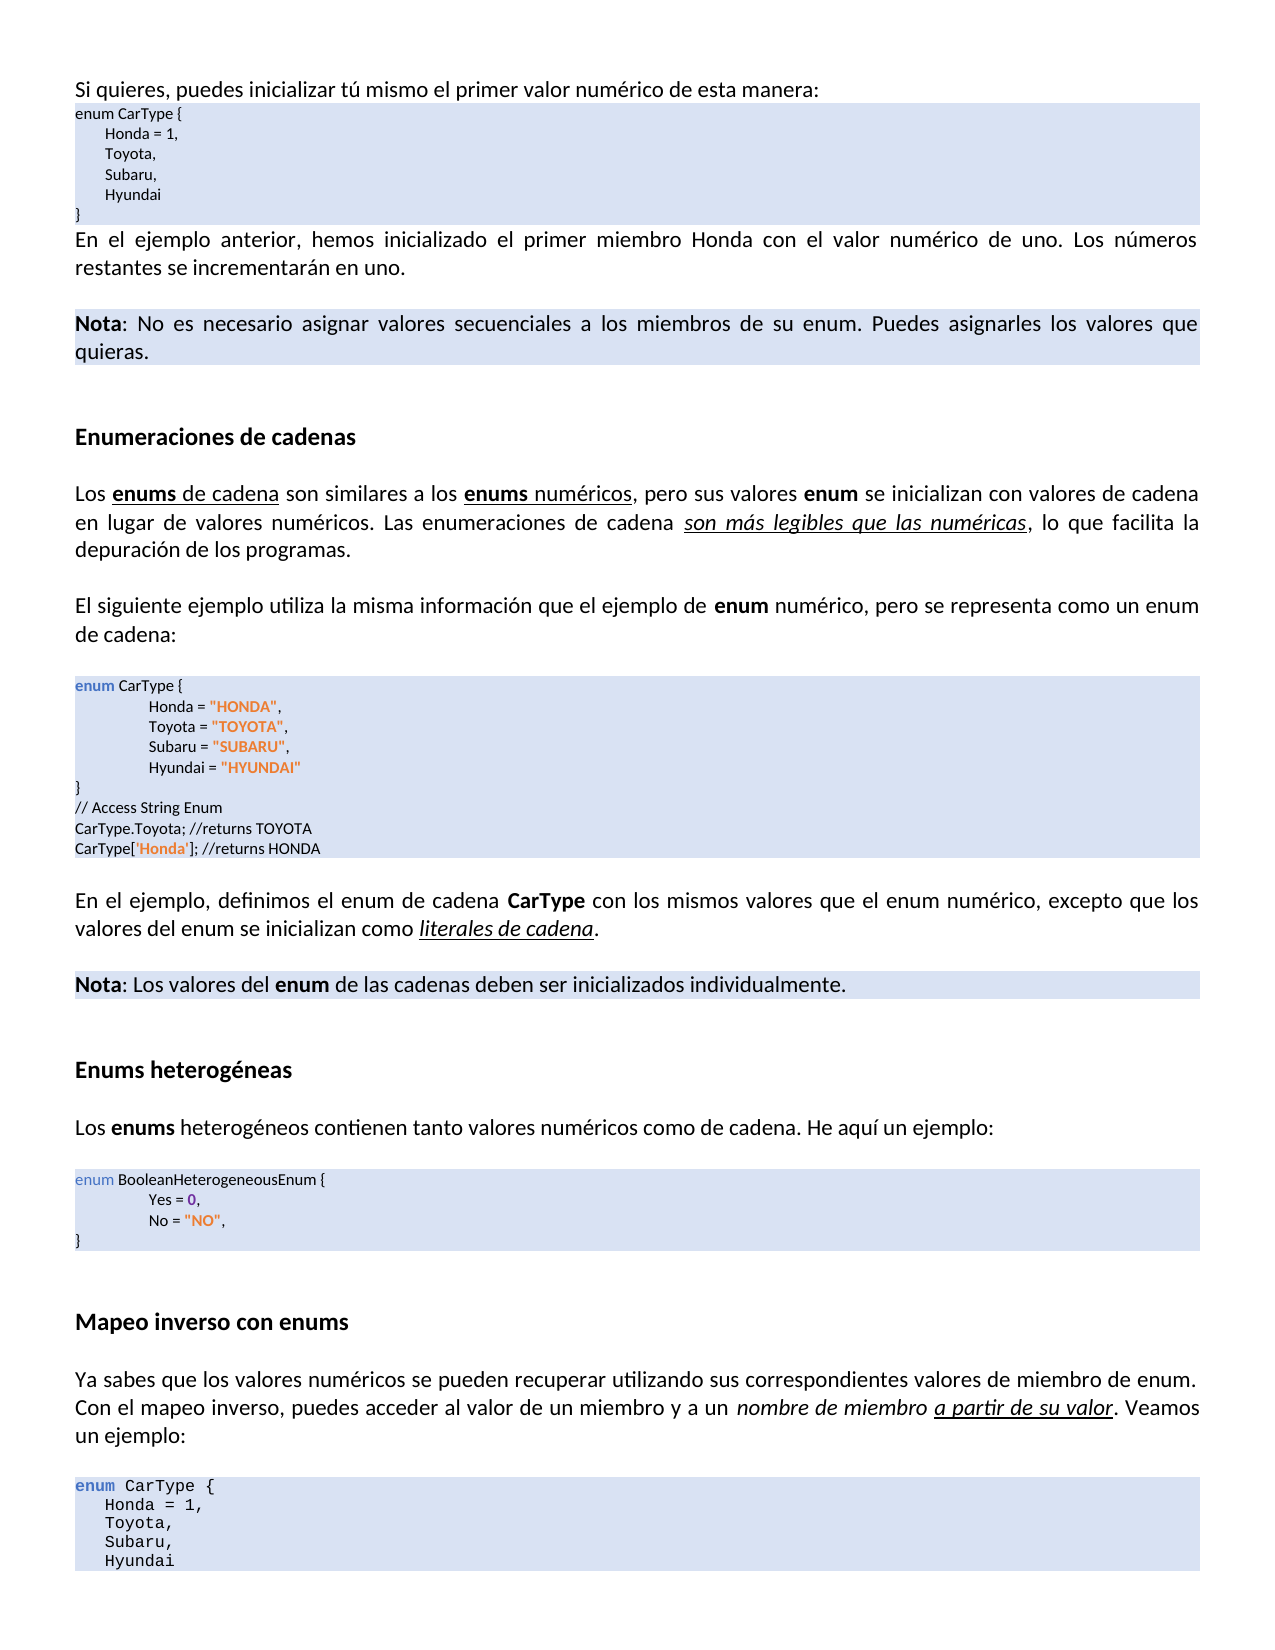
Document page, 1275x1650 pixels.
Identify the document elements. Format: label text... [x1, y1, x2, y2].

text Subaru, [75, 1534, 1200, 1553]
text CarType['Honda']; //returns HONDA [75, 838, 1200, 858]
text Mapeo inverso con enums [75, 1307, 1200, 1337]
text Toyota = "TOYOTA", [75, 716, 1200, 737]
text Nota: No es necesario asignar valores secuenciales a los miembros de su enum. Puedes asignarles los valores que quieras. [75, 309, 1200, 365]
text No = "NO", [75, 1210, 1200, 1230]
text Hyundai [75, 184, 1200, 204]
text Toyota, [75, 144, 1200, 164]
text Ya sabes que los valores numéricos se pueden recuperar utilizando sus correspondientes valores de miembro de enum. Con el mapeo inverso, puedes acceder al valor de un miembro y a un nombre de miembro a partir de su valor. Veamos un ejemplo: [75, 1365, 1200, 1449]
text Subaru, [75, 164, 1200, 184]
text enum CarType { [75, 1477, 1200, 1496]
text enum CarType { [75, 676, 1200, 696]
text Enums heterogéneas [75, 1055, 1200, 1085]
text Los enums heterogéneos contienen tanto valores numéricos como de cadena. He aquí un ejemplo: [75, 1113, 1200, 1141]
text enum BooleanHeterogeneousEnum { [75, 1169, 1200, 1189]
text En el ejemplo, definimos el enum de cadena CarType con los mismos valores que el enum numérico, excepto que los valores del enum se inicializan como literales de cadena. [75, 887, 1200, 943]
text Los enums de cadena son similares a los enums numéricos, pero sus valores enum se inicializan con valores de cadena en lugar de valores numéricos. Las enumeraciones de cadena son más legibles que las numéricas, lo que facilita la depuración de los programas. [75, 479, 1200, 564]
text Yes = 0, [75, 1189, 1200, 1210]
text enum CarType { [75, 103, 1200, 123]
text Subaru = "SUBARU", [75, 737, 1200, 757]
text Toyota, [75, 1515, 1200, 1534]
text En el ejemplo anterior, hemos inicializado el primer miembro Honda con el valor numérico de uno. Los números restantes se incrementarán en uno. [75, 225, 1200, 281]
text Honda = 1, [75, 123, 1200, 144]
text CarType.Toyota; //returns TOYOTA [75, 818, 1200, 838]
text El siguiente ejemplo utiliza la misma información que el ejemplo de enum numérico, pero se representa como un enum de cadena: [75, 592, 1200, 648]
text Nota: Los valores del enum de las cadenas deben ser inicializados individualmente. [75, 971, 1200, 999]
text // Access String Enum [75, 798, 1200, 818]
text Hyundai [75, 1553, 1200, 1571]
text Honda = "HONDA", [75, 696, 1200, 716]
text Si quieres, puedes inicializar tú mismo el primer valor numérico de esta manera: [75, 75, 1200, 103]
text Hyundai = "HYUNDAI" [75, 757, 1200, 777]
text Honda = 1, [75, 1496, 1200, 1515]
text } [75, 1230, 1200, 1251]
text } [75, 777, 1200, 798]
text } [75, 204, 1200, 225]
text Enumeraciones de cadenas [75, 421, 1200, 452]
